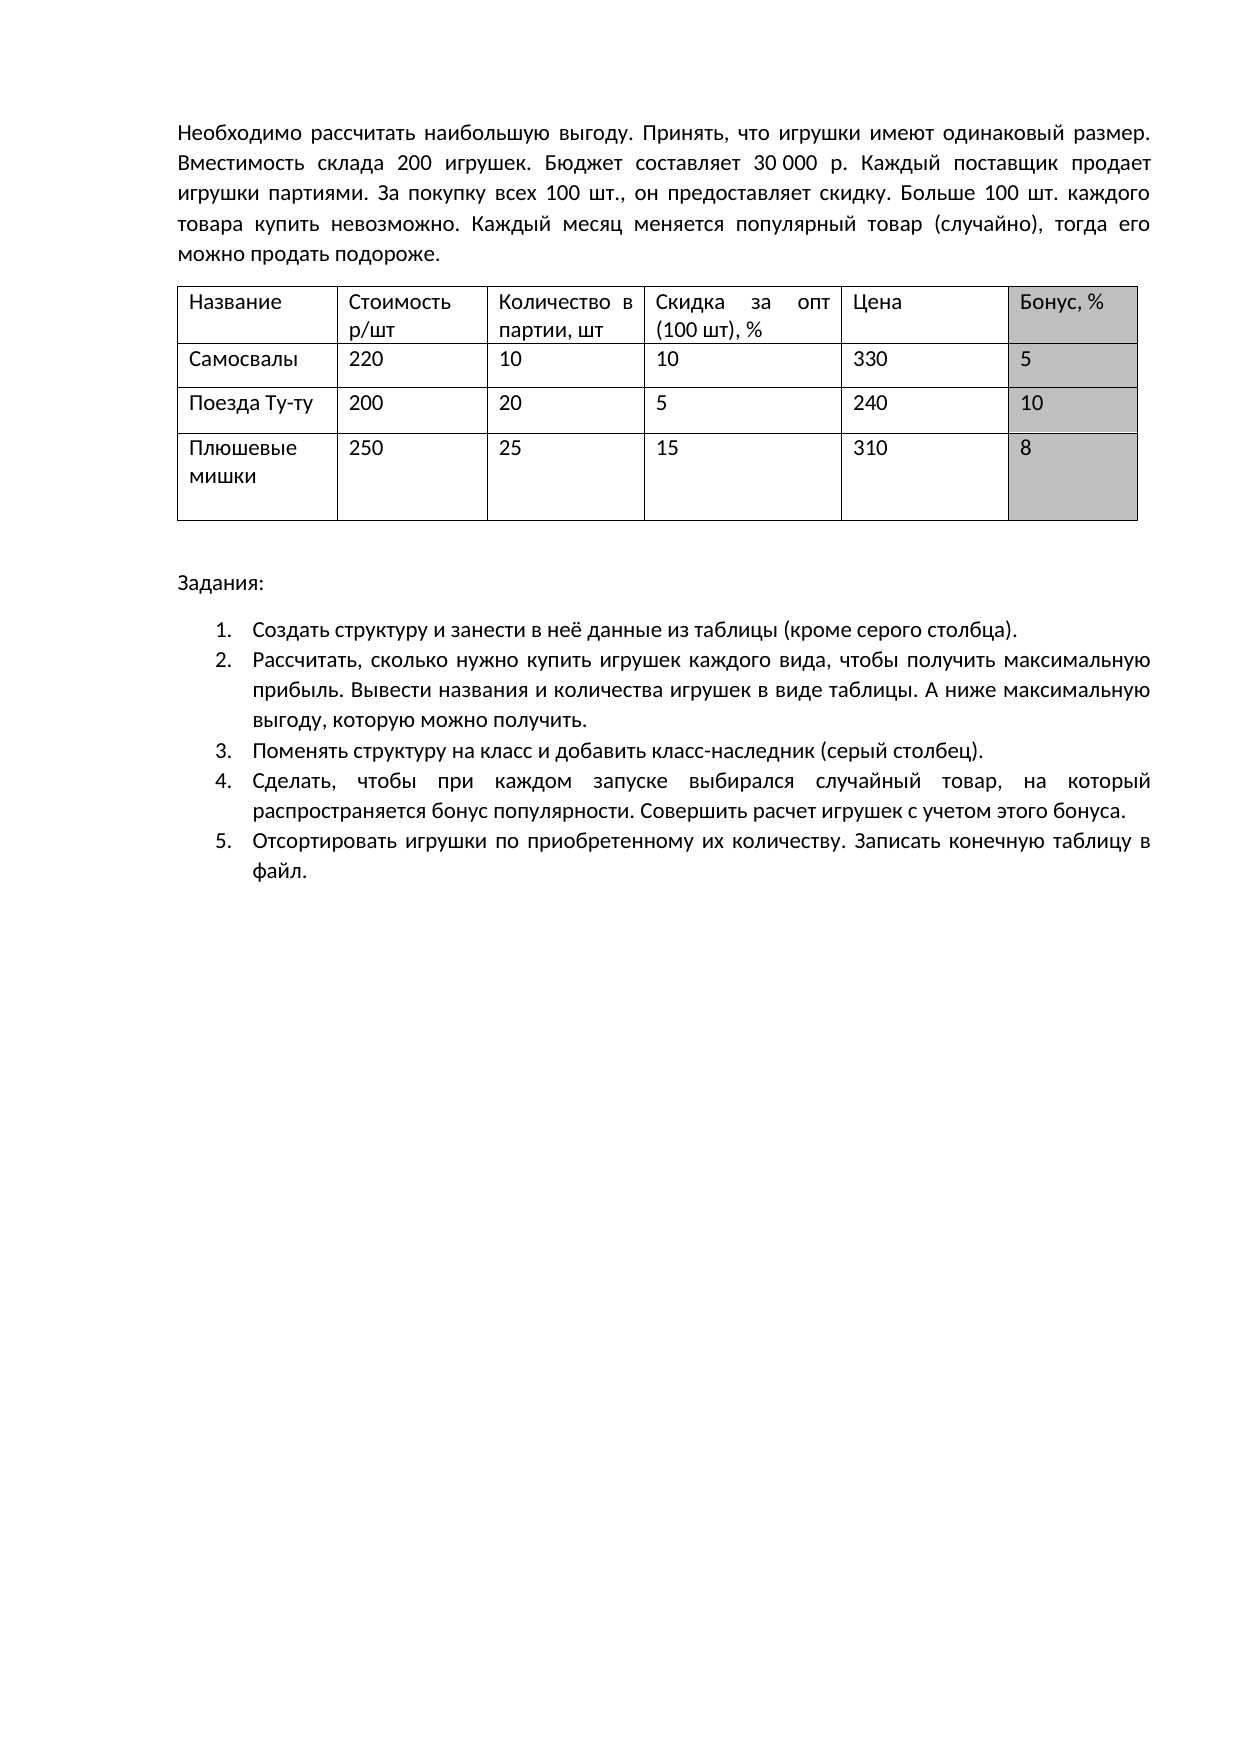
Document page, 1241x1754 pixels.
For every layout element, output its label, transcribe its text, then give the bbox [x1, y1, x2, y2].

table_cell 200 [338, 388, 487, 432]
table_cell 250 [338, 434, 487, 520]
table_cell 5 [1009, 344, 1137, 387]
table_cell 25 [488, 434, 644, 520]
table_cell 8 [1009, 434, 1137, 520]
table_cell 20 [488, 388, 644, 432]
table_header Бонус, % [1009, 287, 1137, 343]
table_cell Самосвалы [178, 344, 337, 387]
table_header Название [178, 287, 337, 343]
table_header Стоимость р/шт [338, 287, 487, 343]
table_cell Плюшевые мишки [178, 434, 337, 520]
table_cell 220 [338, 344, 487, 387]
text Задания: [177, 568, 1152, 596]
table_cell Поезда Ту-ту [178, 388, 337, 432]
list Отсортировать игрушки по приобретенному их количеству. Записать конечную таблицу в файл. [215, 826, 1152, 885]
list Создать структуру и занести в неё данные из таблицы (кроме серого столбца). [215, 615, 1152, 643]
table_cell 330 [842, 344, 1008, 387]
table_cell 15 [645, 434, 841, 520]
table_header Количество в партии, шт [488, 287, 644, 343]
list Рассчитать, сколько нужно купить игрушек каждого вида, чтобы получить максимальную прибыль. Вывести названия и количества игрушек в виде таблицы. А ниже максимальную выгоду, которую можно получить. [215, 645, 1152, 734]
list Поменять структуру на класс и добавить класс-наследник (серый столбец). [215, 736, 1152, 764]
table_cell 240 [842, 388, 1008, 432]
table_cell 5 [645, 388, 841, 432]
table_header Скидка за опт (100 шт), % [645, 287, 841, 343]
table_cell 10 [1009, 388, 1137, 432]
table_header Цена [842, 287, 1008, 343]
table_cell 310 [842, 434, 1008, 520]
text Необходимо рассчитать наибольшую выгоду. Принять, что игрушки имеют одинаковый размер. Вместимость склада 200 игрушек. Бюджет составляет 30 000 р. Каждый поставщик продает игрушки партиями. За покупку всех 100 шт., он предоставляет скидку. Больше 100 шт. каждого товара купить невозможно. Каждый месяц меняется популярный товар (случайно), тогда его можно продать подороже. [177, 118, 1152, 267]
list Сделать, чтобы при каждом запуске выбирался случайный товар, на который распространяется бонус популярности. Совершить расчет игрушек с учетом этого бонуса. [215, 766, 1152, 824]
table_cell 10 [645, 344, 841, 387]
table_cell 10 [488, 344, 644, 387]
